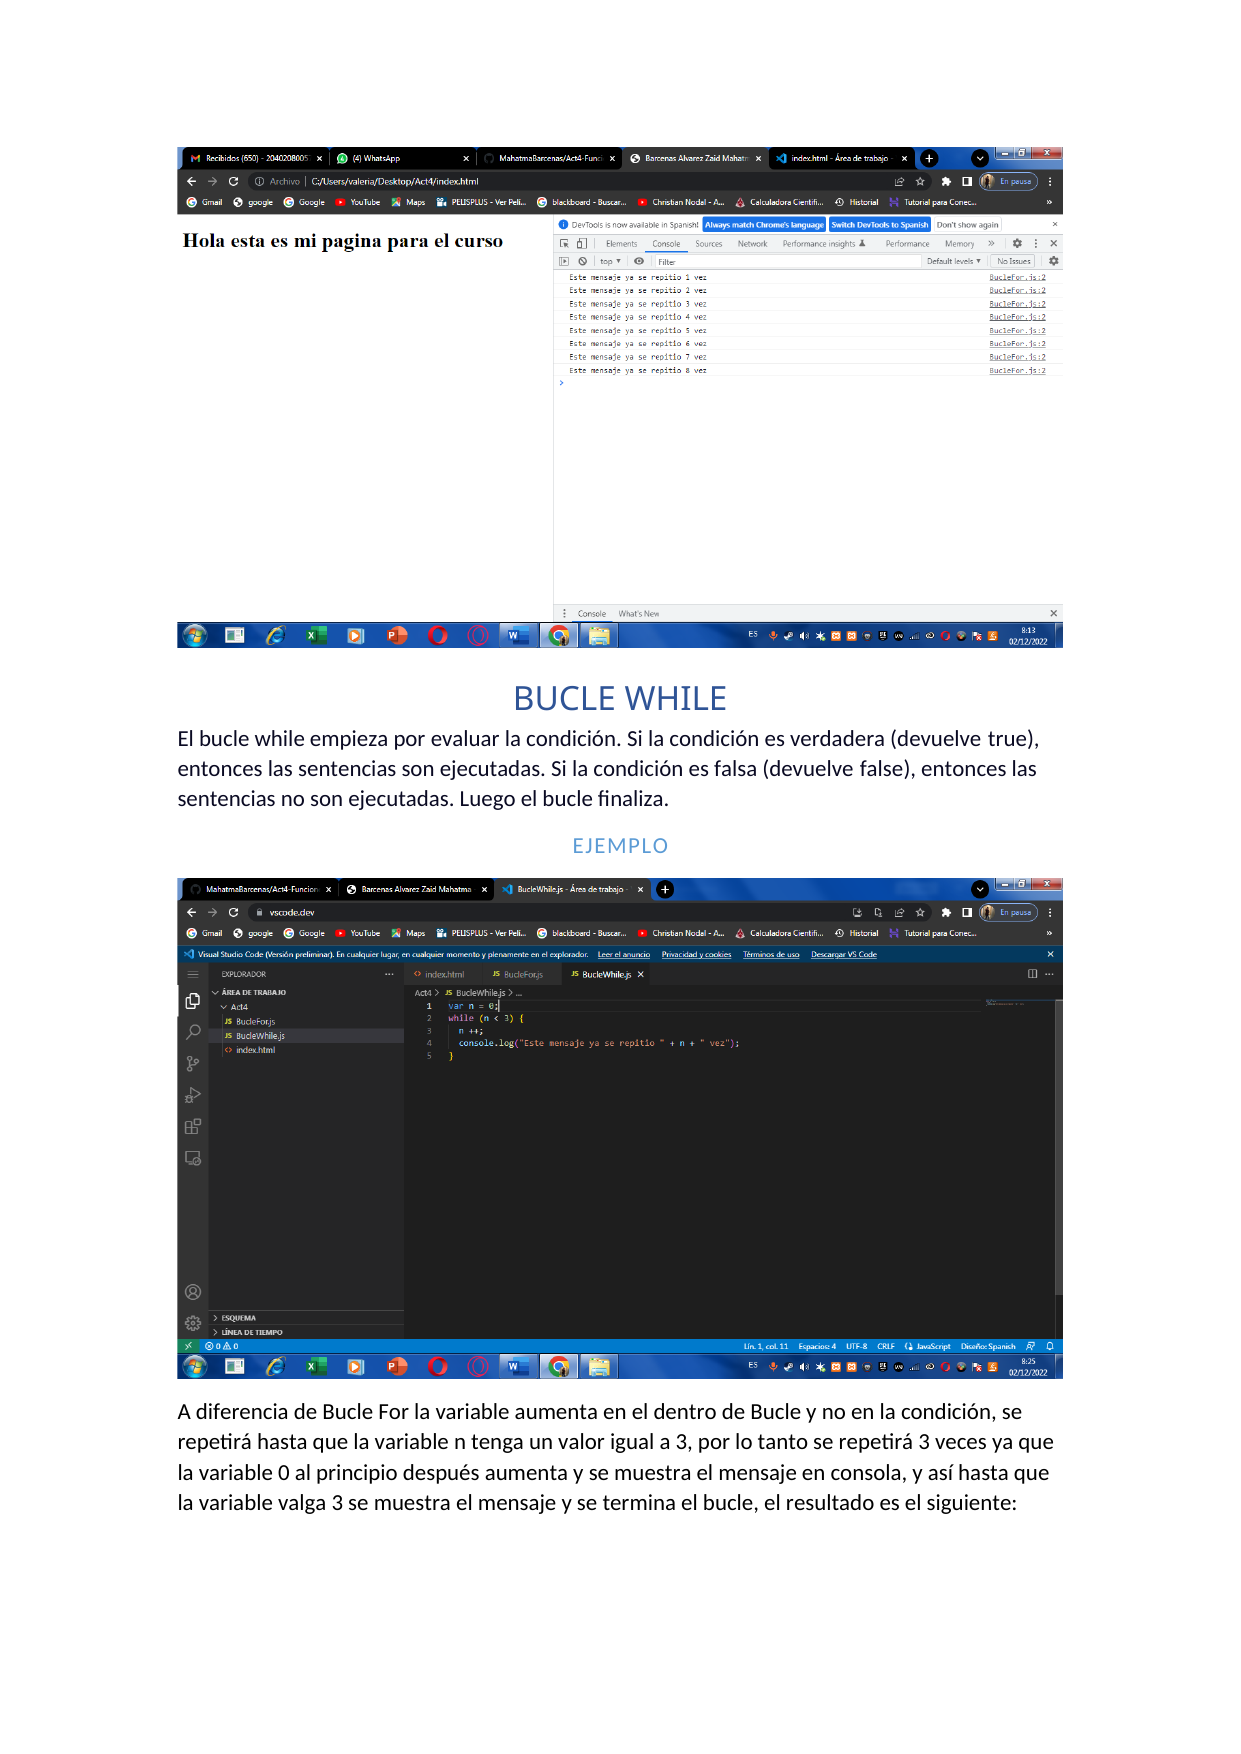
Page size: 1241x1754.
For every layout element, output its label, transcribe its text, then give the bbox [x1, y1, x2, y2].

subtitle EJEMPLO [177, 831, 1063, 859]
text A diferencia de Bucle For la variable aumenta en el dentro de Bucle y no en la condición, se repetirá hasta que la variable n tenga un valor igual a 3, por lo tanto se repetirá 3 veces ya que la variable 0 al principio después aumenta y se muestra el mensaje en consola, y así hasta que la variable valga 3 se muestra el mensaje y se termina el bucle, el resultado es el siguiente: [177, 1397, 1063, 1516]
text El bucle while empieza por evaluar la condición. Si la condición es verdadera (devuelve true), entonces las sentencias son ejecutadas. Si la condición es falsa (devuelve false), entonces las sentencias no son ejecutadas. Luego el bucle finaliza. [177, 724, 1063, 812]
picture [177, 878, 1063, 1379]
picture [177, 147, 1063, 648]
subtitle BUCLE WHILE [177, 675, 1063, 720]
